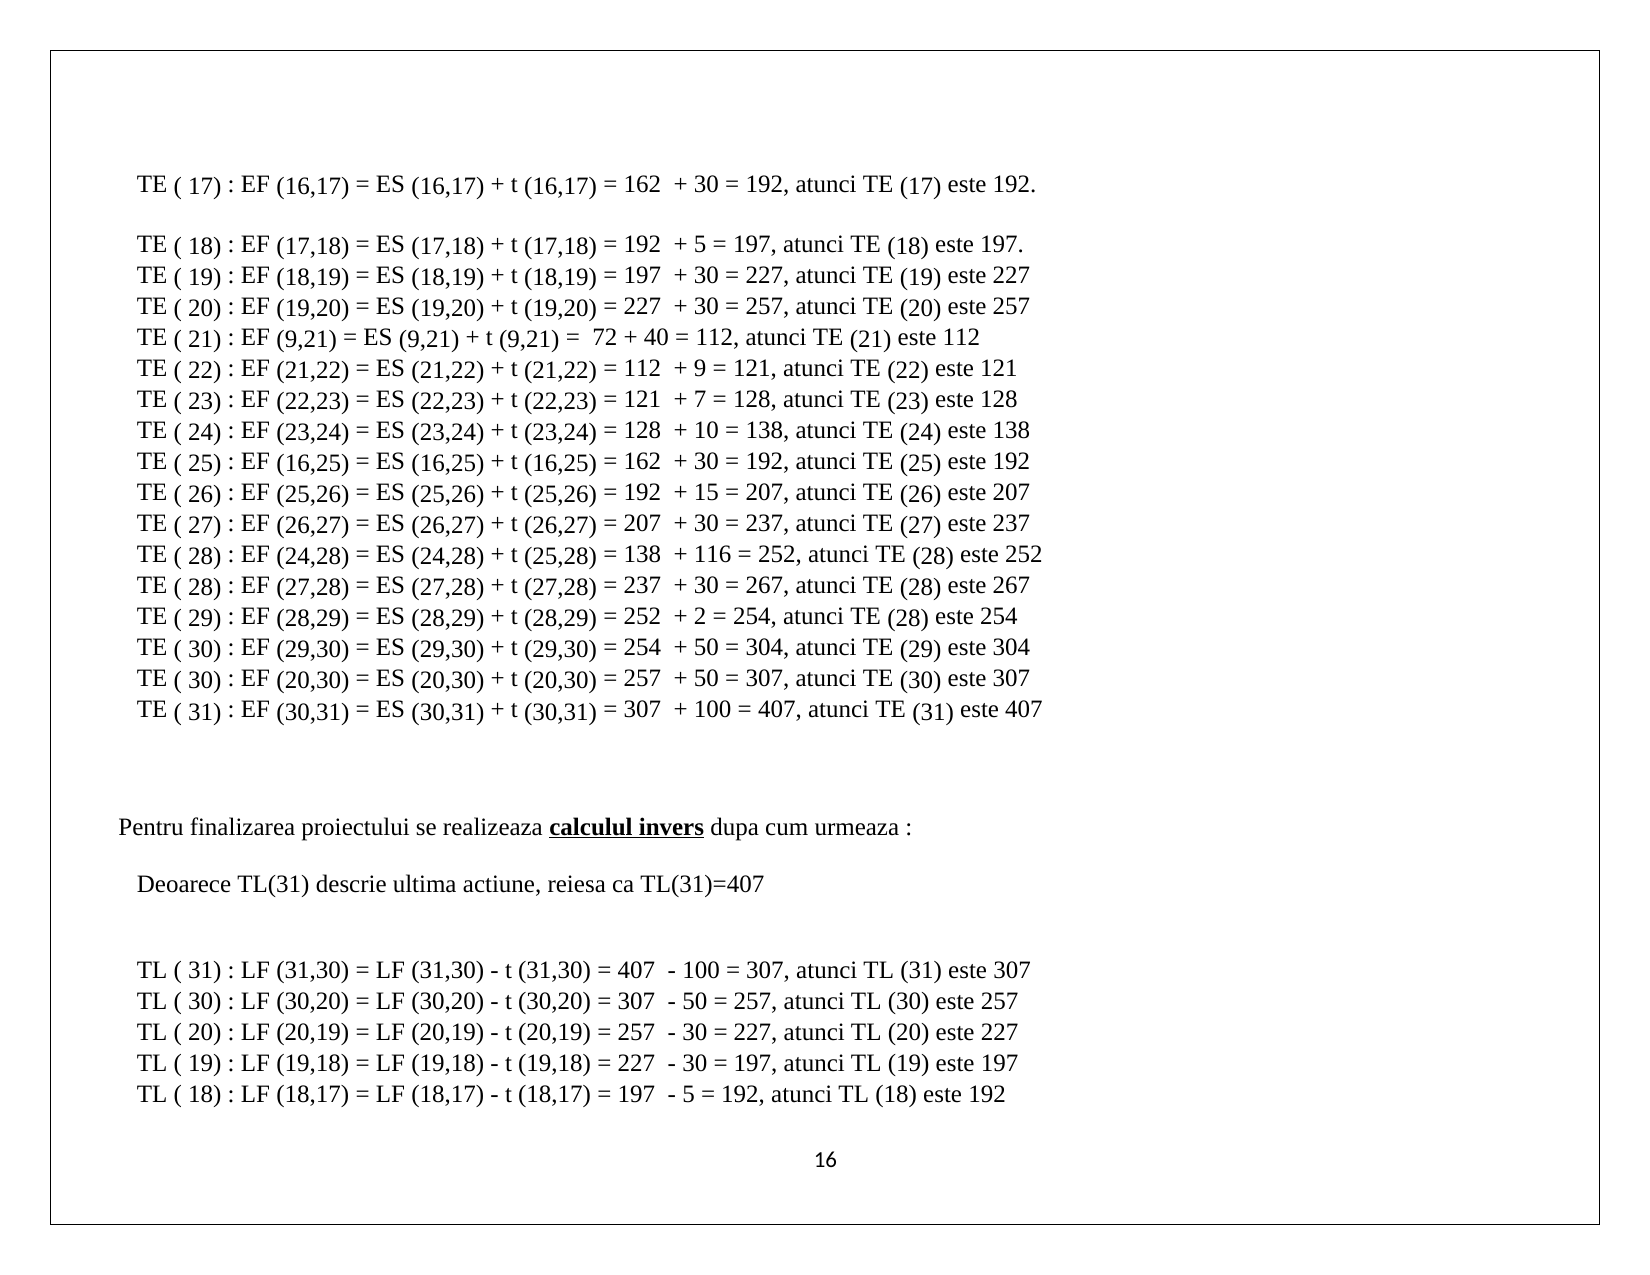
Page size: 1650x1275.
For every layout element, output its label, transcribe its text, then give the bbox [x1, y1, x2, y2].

text TL ( 31) : LF (31,30) = LF (31,30) - t (31,30) = 407 - 100 = 307, atunci TL (31) este 307 [137, 955, 1532, 986]
text TE ( 25) : EF (16,25) = ES (16,25) + t (16,25) = 162 + 30 = 192, atunci TE (25) este 192 [137, 446, 1532, 477]
text TE ( 21) : EF (9,21) = ES (9,21) + t (9,21) = 72 + 40 = 112, atunci TE (21) este 112 [137, 322, 1532, 353]
text TE ( 26) : EF (25,26) = ES (25,26) + t (25,26) = 192 + 15 = 207, atunci TE (26) este 207 [137, 477, 1532, 508]
text TE ( 29) : EF (28,29) = ES (28,29) + t (28,29) = 252 + 2 = 254, atunci TE (28) este 254 [137, 601, 1532, 632]
text TE ( 28) : EF (27,28) = ES (27,28) + t (27,28) = 237 + 30 = 267, atunci TE (28) este 267 [137, 570, 1532, 601]
text TE ( 22) : EF (21,22) = ES (21,22) + t (21,22) = 112 + 9 = 121, atunci TE (22) este 121 [137, 353, 1532, 384]
text TE ( 30) : EF (20,30) = ES (20,30) + t (20,30) = 257 + 50 = 307, atunci TE (30) este 307 [137, 663, 1532, 694]
text TL ( 20) : LF (20,19) = LF (20,19) - t (20,19) = 257 - 30 = 227, atunci TL (20) este 227 [137, 1017, 1532, 1048]
text TE ( 24) : EF (23,24) = ES (23,24) + t (23,24) = 128 + 10 = 138, atunci TE (24) este 138 [137, 415, 1532, 446]
text TE ( 18) : EF (17,18) = ES (17,18) + t (17,18) = 192 + 5 = 197, atunci TE (18) este 197. [137, 229, 1532, 260]
text TE ( 23) : EF (22,23) = ES (22,23) + t (22,23) = 121 + 7 = 128, atunci TE (23) este 128 [137, 384, 1532, 415]
text TE ( 20) : EF (19,20) = ES (19,20) + t (19,20) = 227 + 30 = 257, atunci TE (20) este 257 [137, 291, 1532, 322]
text TL ( 18) : LF (18,17) = LF (18,17) - t (18,17) = 197 - 5 = 192, atunci TL (18) este 192 [137, 1079, 1532, 1111]
text TE ( 31) : EF (30,31) = ES (30,31) + t (30,31) = 307 + 100 = 407, atunci TE (31) este 407 [137, 694, 1532, 725]
text TL ( 30) : LF (30,20) = LF (30,20) - t (30,20) = 307 - 50 = 257, atunci TL (30) este 257 [137, 986, 1532, 1017]
text TL ( 19) : LF (19,18) = LF (19,18) - t (19,18) = 227 - 30 = 197, atunci TL (19) este 197 [137, 1048, 1532, 1079]
text TE ( 17) : EF (16,17) = ES (16,17) + t (16,17) = 162 + 30 = 192, atunci TE (17) este 192. [137, 169, 1532, 200]
text Deoarece TL(31) descrie ultima actiune, reiesa ca TL(31)=407 [137, 869, 1363, 898]
text TE ( 27) : EF (26,27) = ES (26,27) + t (26,27) = 207 + 30 = 237, atunci TE (27) este 237 [137, 508, 1532, 539]
text TE ( 19) : EF (18,19) = ES (18,19) + t (18,19) = 197 + 30 = 227, atunci TE (19) este 227 [137, 260, 1532, 291]
text Pentru finalizarea proiectului se realizeaza calculul invers dupa cum urmeaza : [118, 812, 1527, 840]
text TE ( 28) : EF (24,28) = ES (24,28) + t (25,28) = 138 + 116 = 252, atunci TE (28) este 252 [137, 539, 1532, 570]
text TE ( 30) : EF (29,30) = ES (29,30) + t (29,30) = 254 + 50 = 304, atunci TE (29) este 304 [137, 632, 1532, 663]
